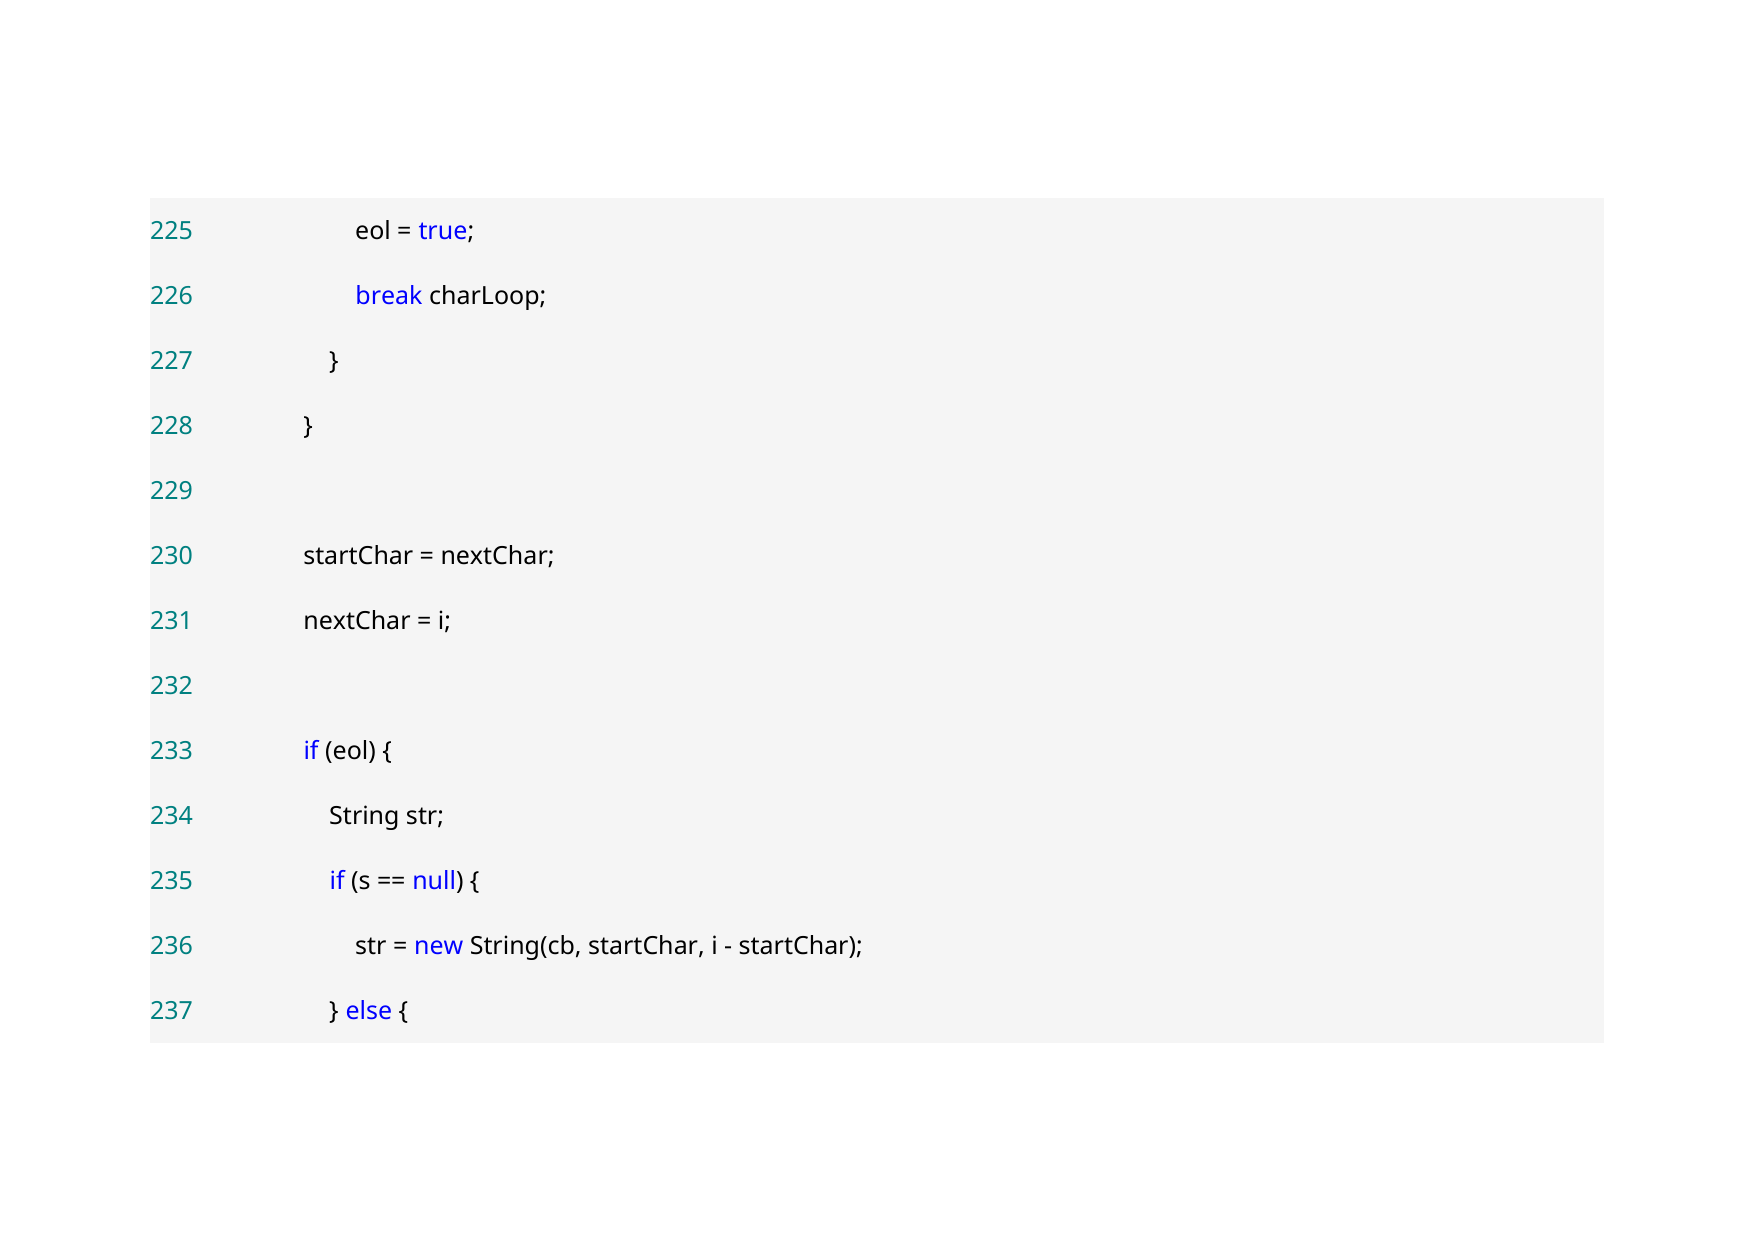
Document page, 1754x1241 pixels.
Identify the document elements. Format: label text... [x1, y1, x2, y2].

text 226 break charLoop; [150, 263, 1604, 328]
text 235 if (s == null) { [150, 848, 1604, 913]
text 225 eol = true; [150, 198, 1604, 263]
text 236 str = new String(cb, startChar, i - startChar); [150, 913, 1604, 978]
text 230 startChar = nextChar; [150, 523, 1604, 588]
text 227 } [150, 328, 1604, 393]
text 237 } else { [150, 978, 1604, 1043]
text 233 if (eol) { [150, 718, 1604, 783]
text 232 [150, 653, 1604, 718]
text 231 nextChar = i; [150, 588, 1604, 653]
text 229 [150, 458, 1604, 523]
text 228 } [150, 393, 1604, 458]
text 234 String str; [150, 783, 1604, 848]
